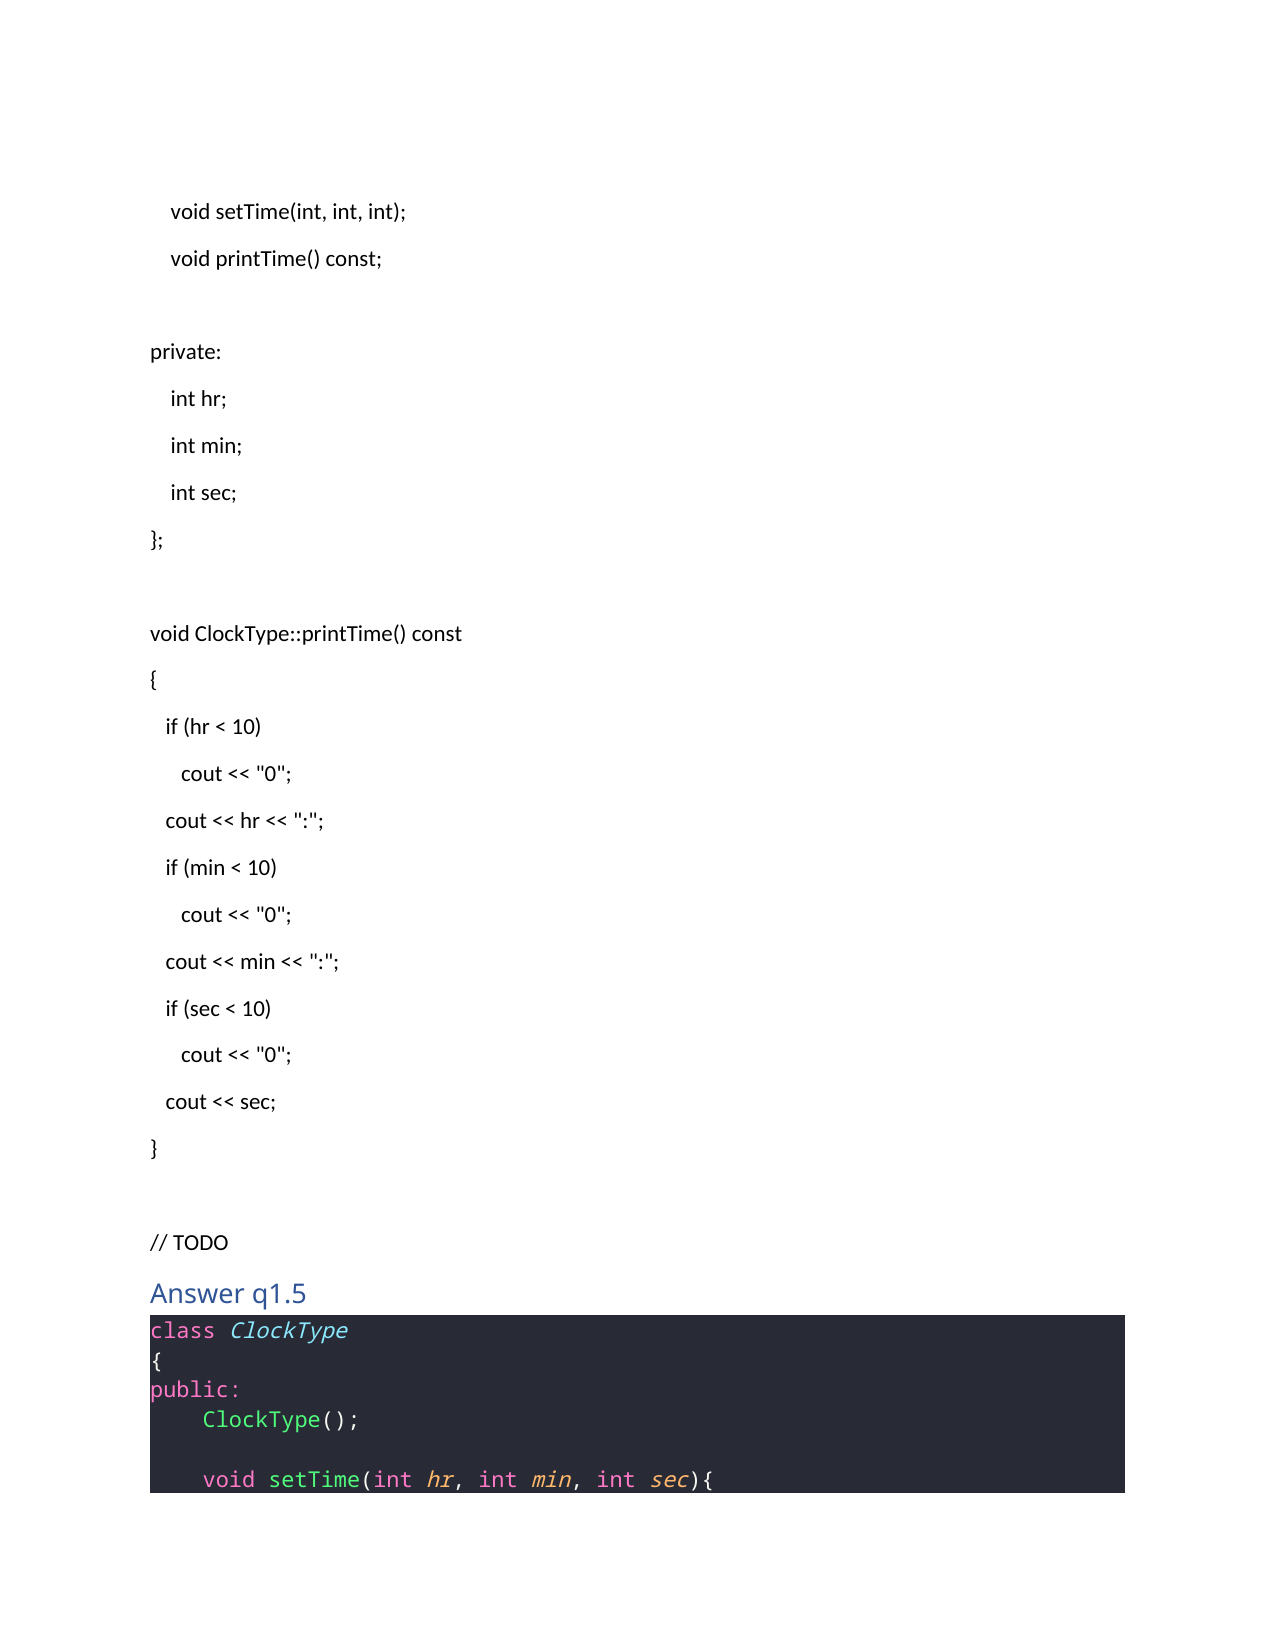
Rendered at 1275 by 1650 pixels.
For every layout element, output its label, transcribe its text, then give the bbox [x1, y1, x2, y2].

text cout << "0"; [150, 759, 1125, 787]
text void ClockType::printTime() const [150, 619, 1125, 647]
text int sec; [150, 478, 1125, 506]
text void printTime() const; [150, 244, 1125, 272]
text void setTime(int, int, int); [150, 197, 1125, 225]
text } [150, 1134, 1125, 1162]
text class ClockType [150, 1315, 1125, 1344]
text int hr; [150, 384, 1125, 412]
text { [150, 666, 1125, 694]
text cout << "0"; [150, 1041, 1125, 1069]
text }; [150, 525, 1125, 553]
subtitle Answer q1.5 [150, 1275, 1125, 1312]
text { [150, 1344, 1125, 1374]
text ClockType(); [150, 1404, 1125, 1434]
text cout << "0"; [150, 900, 1125, 928]
text public: [150, 1374, 1125, 1404]
text if (sec < 10) [150, 994, 1125, 1022]
text if (min < 10) [150, 853, 1125, 881]
text int min; [150, 431, 1125, 459]
text void setTime(int hr, int min, int sec){ [150, 1464, 1125, 1493]
text cout << hr << ":"; [150, 806, 1125, 834]
text cout << sec; [150, 1087, 1125, 1116]
text private: [150, 337, 1125, 366]
text if (hr < 10) [150, 712, 1125, 741]
text // TODO [150, 1228, 1125, 1256]
text cout << min << ":"; [150, 947, 1125, 975]
